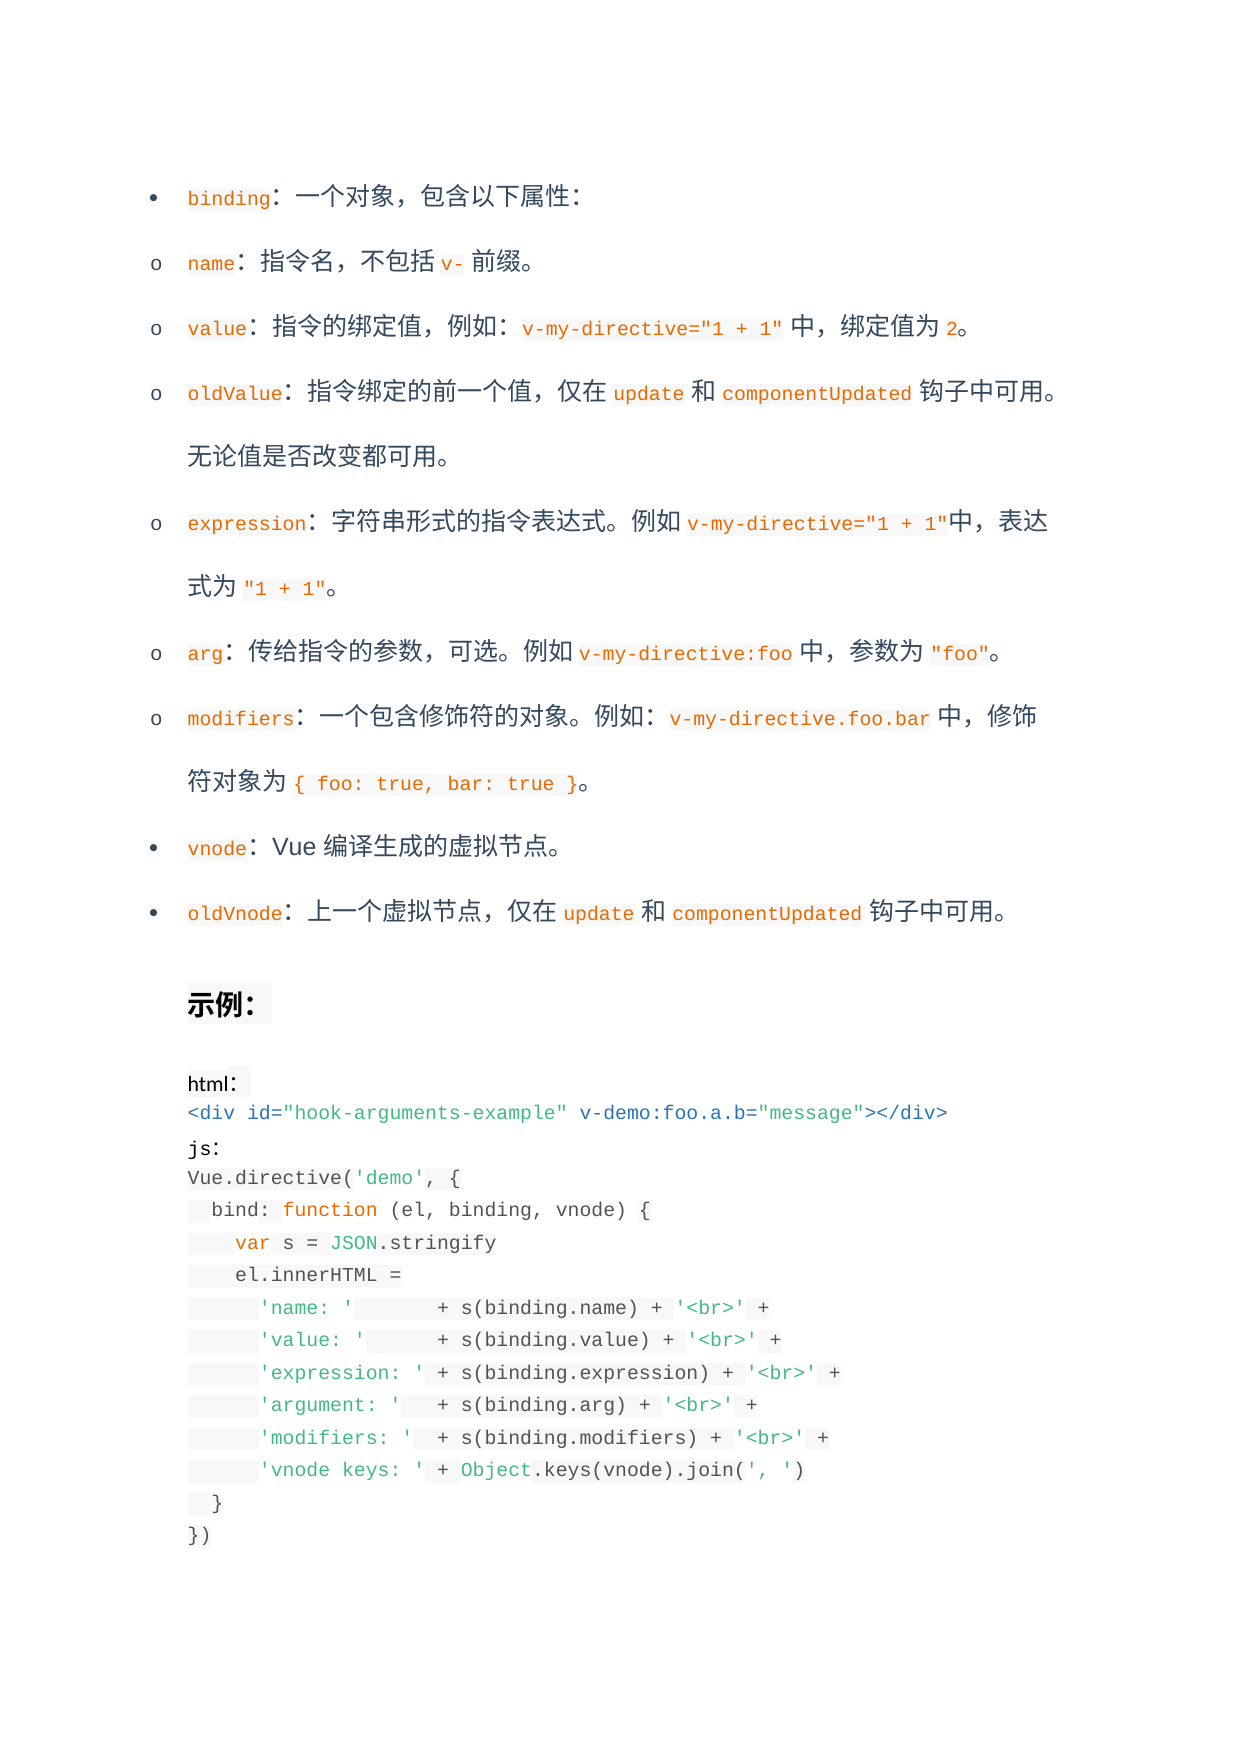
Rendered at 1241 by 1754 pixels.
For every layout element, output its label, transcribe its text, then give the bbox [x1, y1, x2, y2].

text 'argument: ' + s(binding.arg) + '<br>' + [187, 1390, 1053, 1423]
text el.innerHTML = [187, 1260, 1053, 1293]
text 'vnode keys: ' + Object.keys(vnode).join(', ') [187, 1455, 1053, 1488]
text 'modifiers: ' + s(binding.modifiers) + '<br>' + [187, 1423, 1053, 1455]
text }) [187, 1520, 1053, 1553]
list oldVnode：上一个虚拟节点，仅在 update 和 componentUpdated 钩子中可用。 [150, 877, 1053, 942]
text var s = JSON.stringify [187, 1228, 1053, 1260]
list expression：字符串形式的指令表达式。例如 v-my-directive="1 + 1"中，表达式为 "1 + 1"。 [150, 487, 1053, 617]
list modifiers：一个包含修饰符的对象。例如：v-my-directive.foo.bar 中，修饰符对象为 { foo: true, bar: true }。 [150, 682, 1053, 812]
text js： [187, 1130, 1053, 1163]
list oldValue：指令绑定的前一个值，仅在 update 和 componentUpdated 钩子中可用。无论值是否改变都可用。 [150, 357, 1053, 487]
list value：指令的绑定值，例如：v-my-directive="1 + 1" 中，绑定值为 2。 [150, 292, 1053, 357]
text 'expression: ' + s(binding.expression) + '<br>' + [187, 1358, 1053, 1390]
text html： [187, 1065, 1053, 1098]
list binding：一个对象，包含以下属性： [150, 162, 1053, 227]
text } [187, 1488, 1053, 1520]
text 'name: ' + s(binding.name) + '<br>' + [187, 1293, 1053, 1325]
text bind: function (el, binding, vnode) { [187, 1195, 1053, 1228]
list arg：传给指令的参数，可选。例如 v-my-directive:foo 中，参数为 "foo"。 [150, 617, 1053, 682]
text Vue.directive('demo', { [187, 1163, 1053, 1195]
text <div id="hook-arguments-example" v-demo:foo.a.b="message"></div> [187, 1098, 1053, 1130]
subtitle 示例： [187, 971, 1053, 1036]
list vnode：Vue 编译生成的虚拟节点。 [150, 812, 1053, 877]
text 'value: ' + s(binding.value) + '<br>' + [187, 1325, 1053, 1358]
list name：指令名，不包括 v- 前缀。 [150, 227, 1053, 292]
